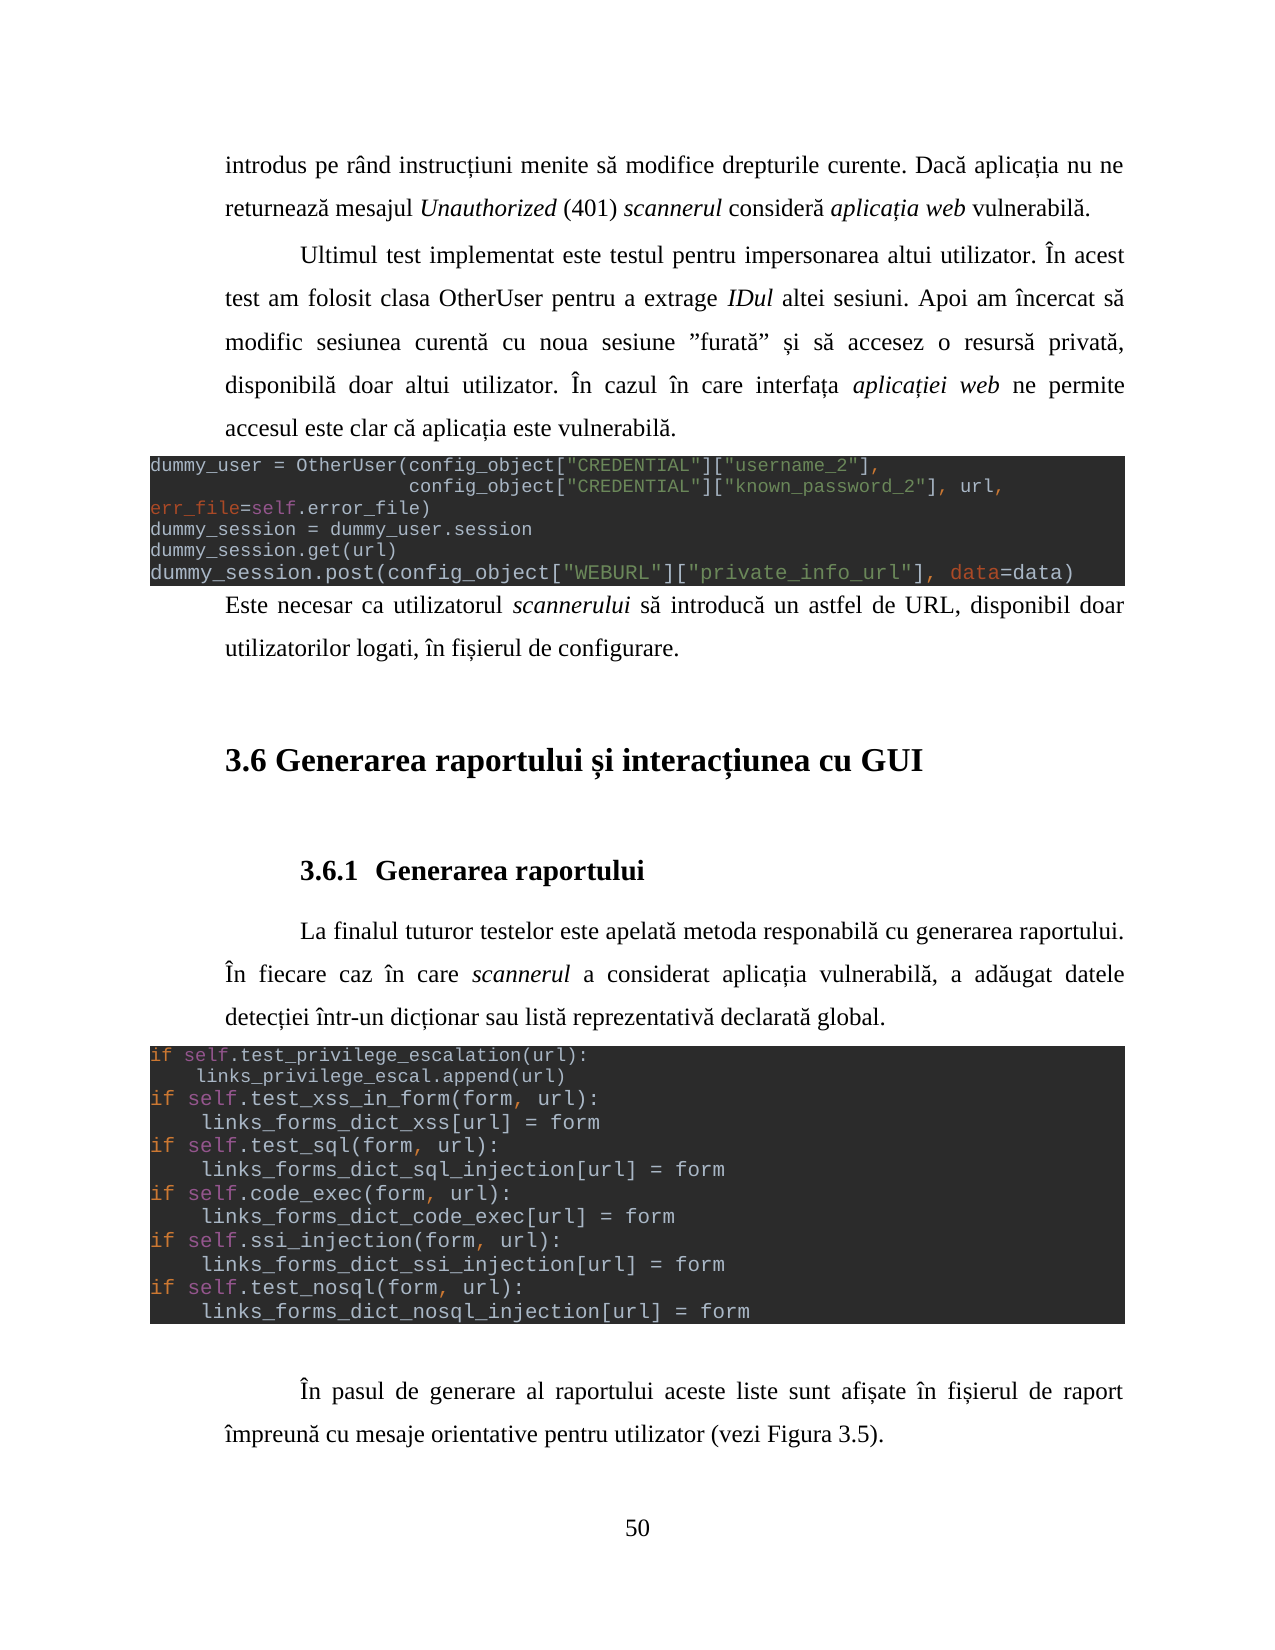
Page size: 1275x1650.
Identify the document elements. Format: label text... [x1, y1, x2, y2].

text if self.test_xss_in_form(form, url): links_forms_dict_xss[url] = form if self.test_sql(form, url): links_forms_dict_sql_injection[url] = form if self.code_exec(form, url): links_forms_dict_code_exec[url] = form if self.ssi_injection(form, url): links_forms_dict_ssi_injection[url] = form if self.test_nosql(form, url): links_forms_dict_nosql_injection[url] = form [150, 1088, 1125, 1324]
text dummy_user = OtherUser(config_object["CREDENTIAL"]["username_2"], config_object["CREDENTIAL"]["known_password_2"], url, err_file=self.error_file) dummy_session = dummy_user.session dummy_session.get(url) [150, 456, 1125, 562]
subtitle Generarea raportului [300, 853, 1125, 887]
text Ultimul test implementat este testul pentru impersonarea altui utilizator. În acest test am folosit clasa OtherUser pentru a extrage IDul altei sesiuni. Apoi am încercat să modific sesiunea curentă cu noua sesiune ”furată” și să accesez o resursă privată, disponibilă doar altui utilizator. În cazul în care interfața aplicației web ne permite accesul este clar că aplicația este vulnerabilă. [225, 240, 1125, 442]
text Este necesar ca utilizatorul scannerului să introducă un astfel de URL, disponibil doar utilizatorilor logati, în fișierul de configurare. [225, 590, 1125, 662]
text La finalul tuturor testelor este apelată metoda responabilă cu generarea raportului. În fiecare caz în care scannerul a considerat aplicația vulnerabilă, a adăugat datele detecției într-un dicționar sau listă reprezentativă declarată global. [225, 916, 1125, 1031]
subtitle Generarea raportului și interacțiunea cu GUI [225, 740, 1125, 779]
text În pasul de generare al raportului aceste liste sunt afișate în fișierul de raport împreună cu mesaje orientative pentru utilizator (vezi Figura 3.5). [225, 1376, 1125, 1448]
text if self.test_privilege_escalation(url): links_privilege_escal.append(url) [150, 1046, 1125, 1088]
text dummy_session.post(config_object["WEBURL"]["private_info_url"], data=data) [150, 562, 1125, 586]
